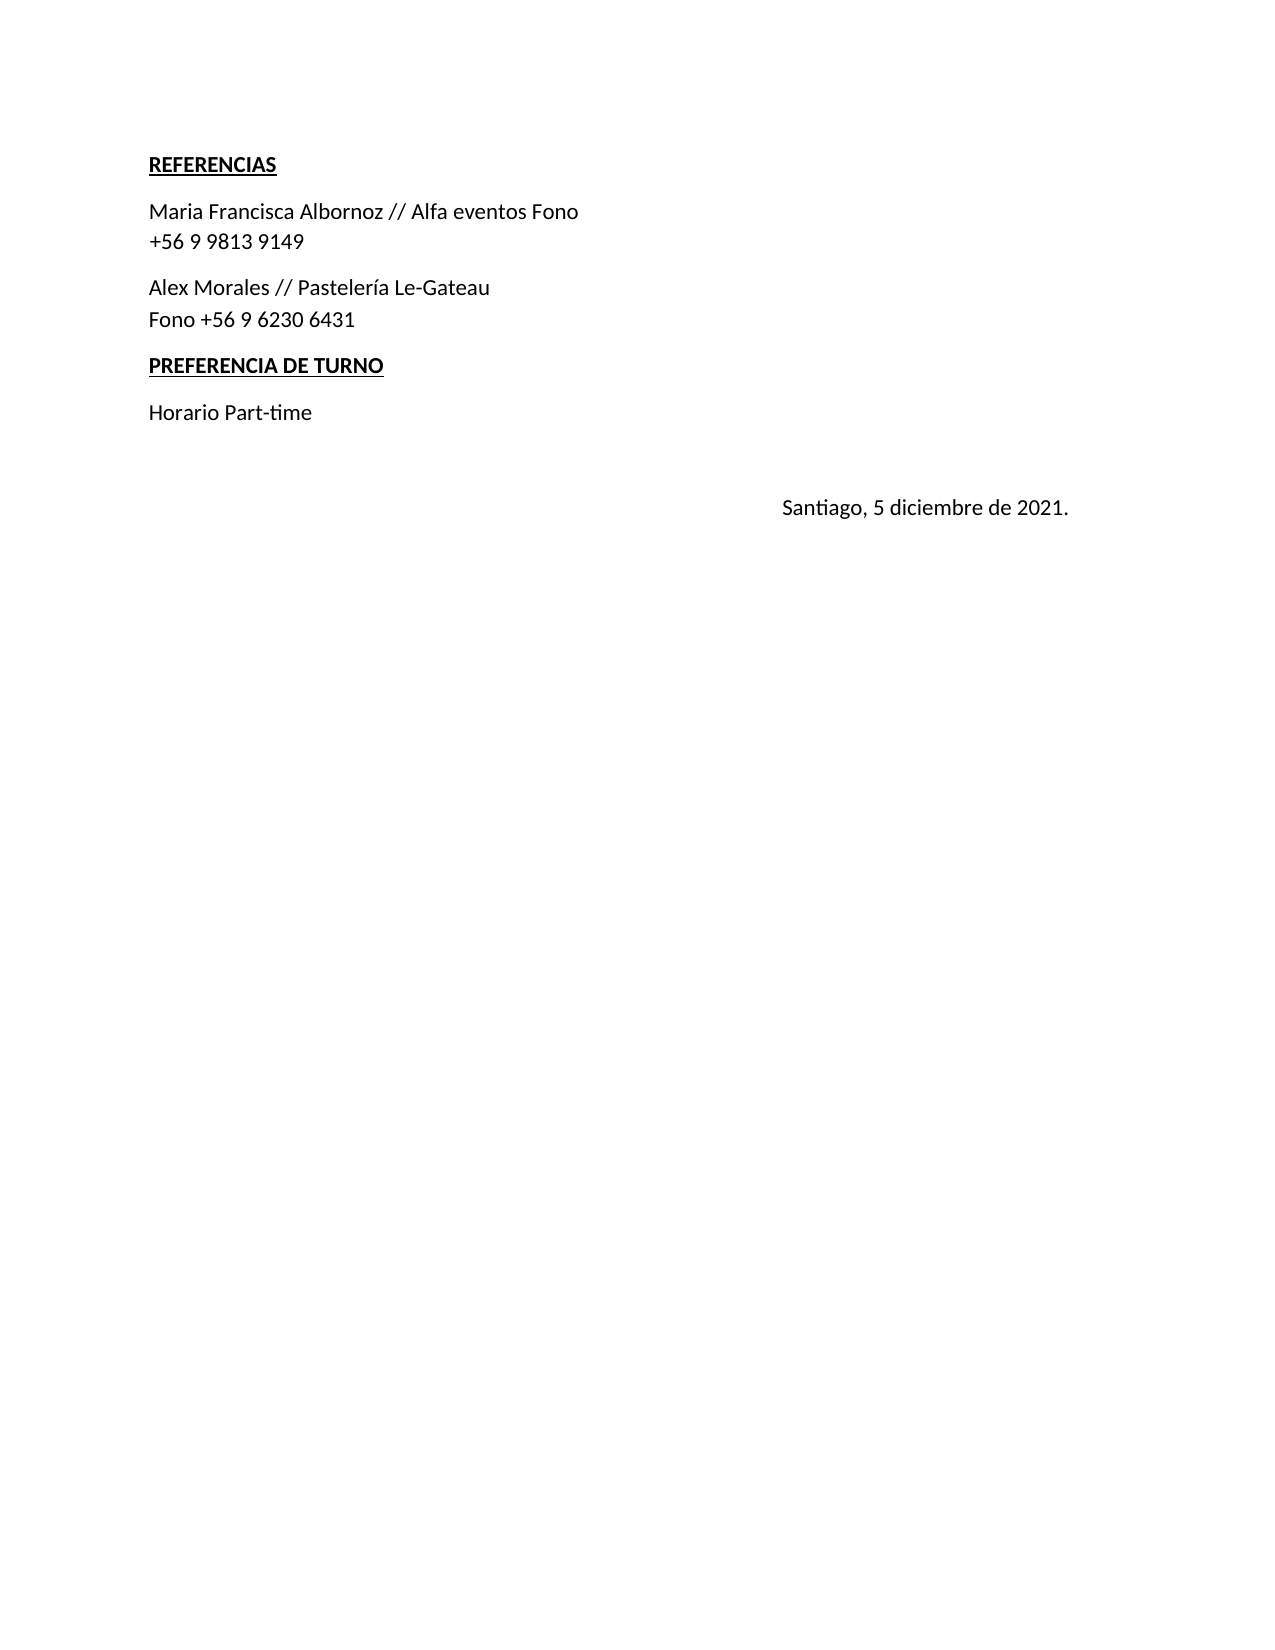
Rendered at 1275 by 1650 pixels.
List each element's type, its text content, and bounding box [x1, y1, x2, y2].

text Maria Francisca Albornoz // Alfa eventos Fono +56 9 9813 9149 [148, 197, 581, 255]
text Horario Part-time [148, 398, 1074, 426]
text Santiago, 5 diciembre de 2021. [148, 493, 1074, 521]
text Fono +56 9 6230 6431 [148, 305, 1074, 333]
subtitle REFERENCIAS [148, 150, 1074, 178]
subtitle PREFERENCIA DE TURNO [148, 351, 1074, 379]
text Alex Morales // Pastelería Le-Gateau [148, 273, 1074, 302]
